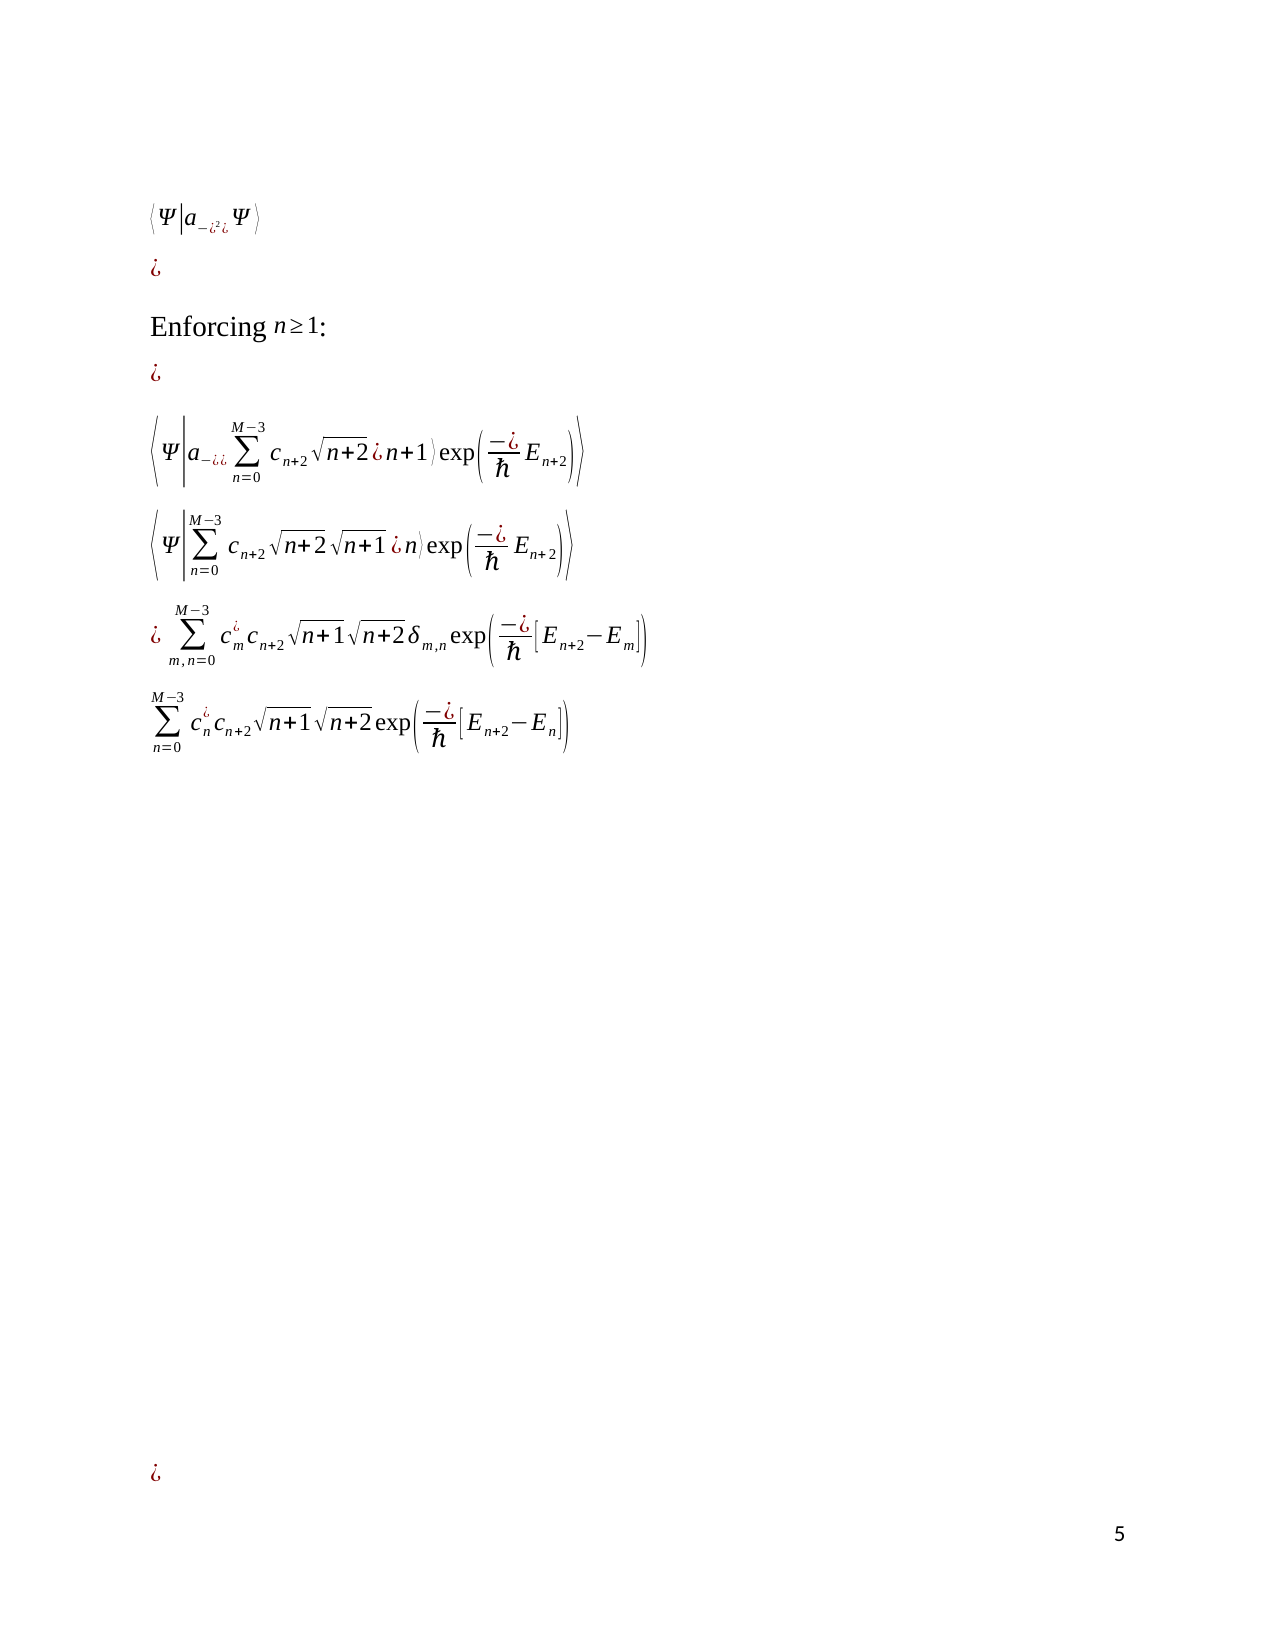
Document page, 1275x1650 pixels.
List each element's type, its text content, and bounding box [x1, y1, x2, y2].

text Enforcing : [150, 309, 1125, 343]
